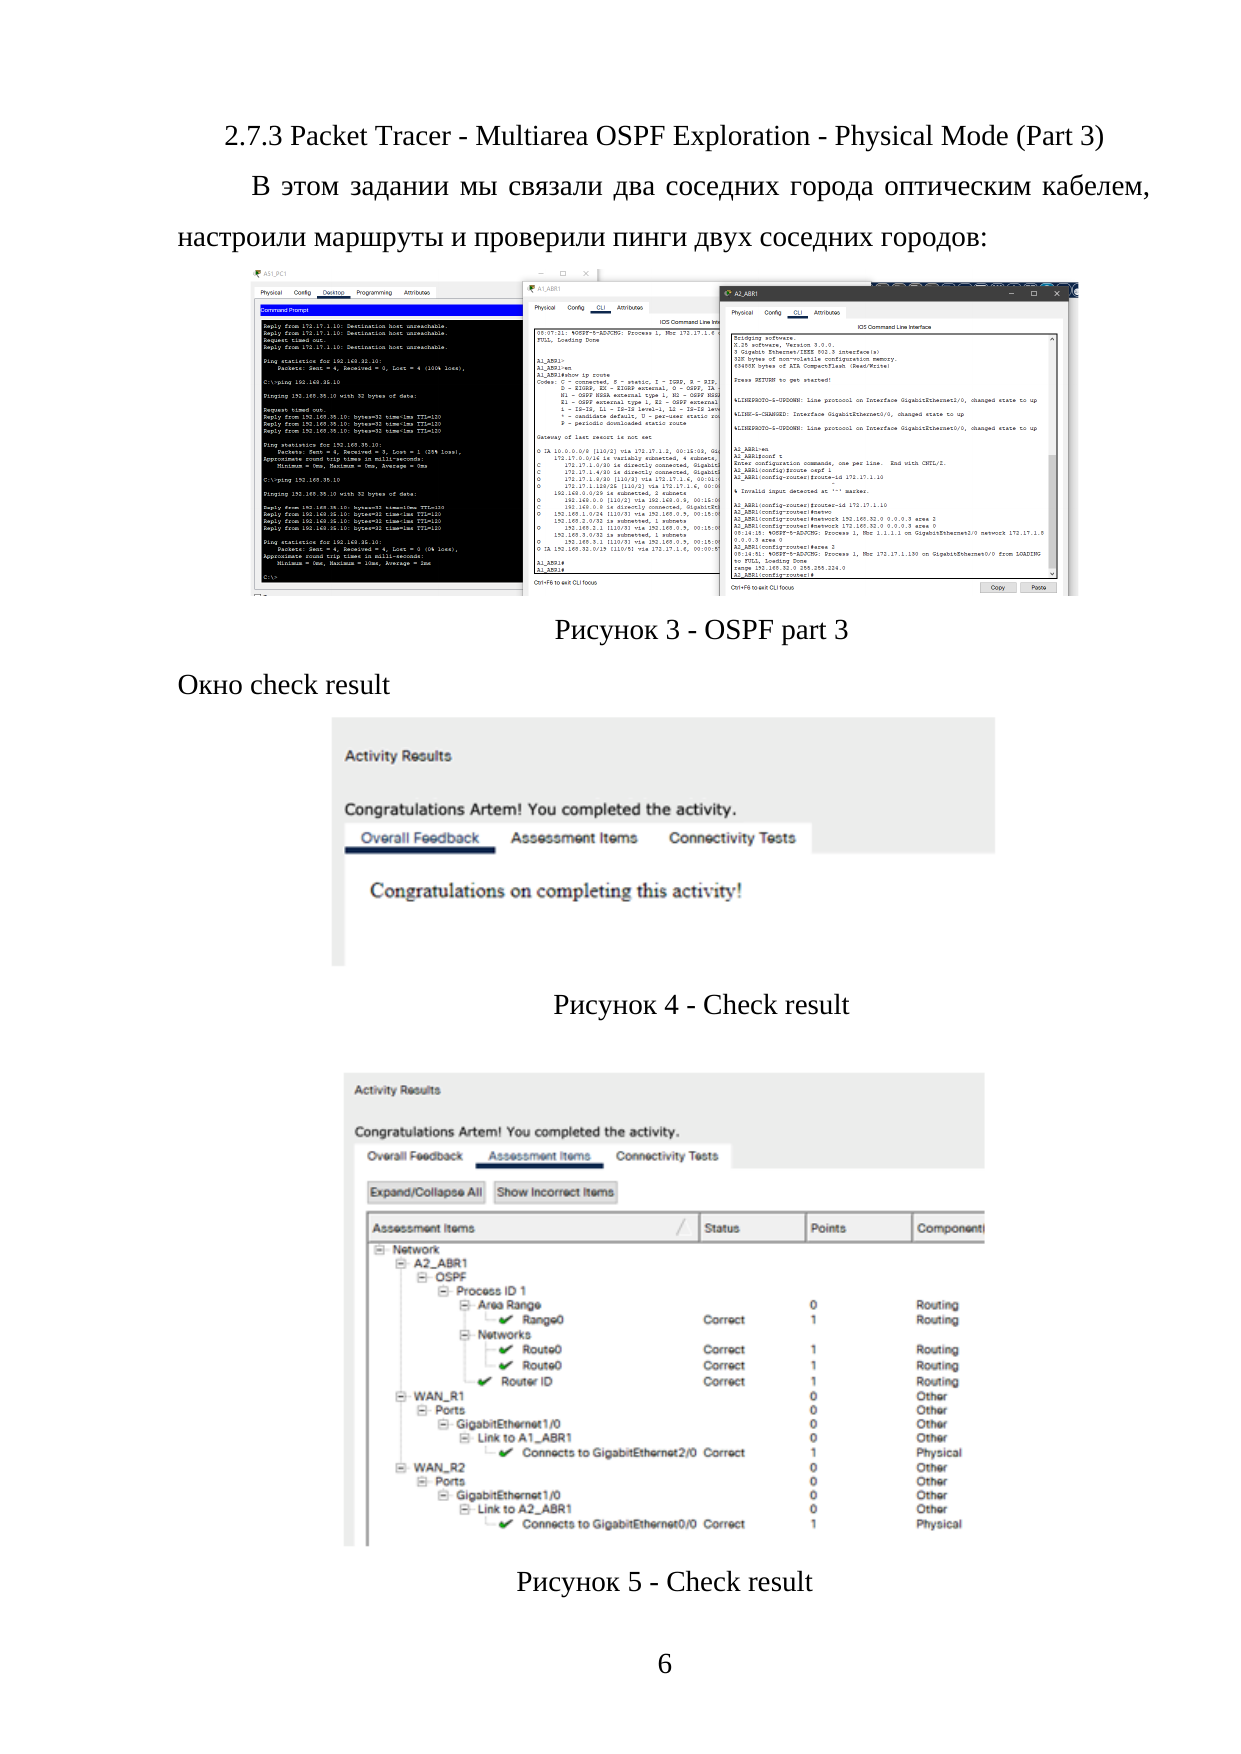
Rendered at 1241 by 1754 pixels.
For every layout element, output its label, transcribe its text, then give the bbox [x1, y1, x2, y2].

picture [341, 1070, 988, 1548]
text Окно check result [177, 667, 1152, 700]
picture [250, 269, 1079, 596]
text В этом задании мы связали два соседних города оптическим кабелем, настроили маршруты и проверили пинги двух соседних городов: [177, 168, 1152, 252]
text 2.7.3 Packet Tracer - Multiarea OSPF Exploration - Physical Mode (Part 3) [177, 118, 1152, 152]
text Рисунок 5 - Check result [177, 1564, 1152, 1597]
text Рисунок 3 - OSPF part 3 [177, 612, 1152, 646]
picture [329, 717, 1000, 971]
text Рисунок 4 - Check result [177, 987, 1152, 1021]
